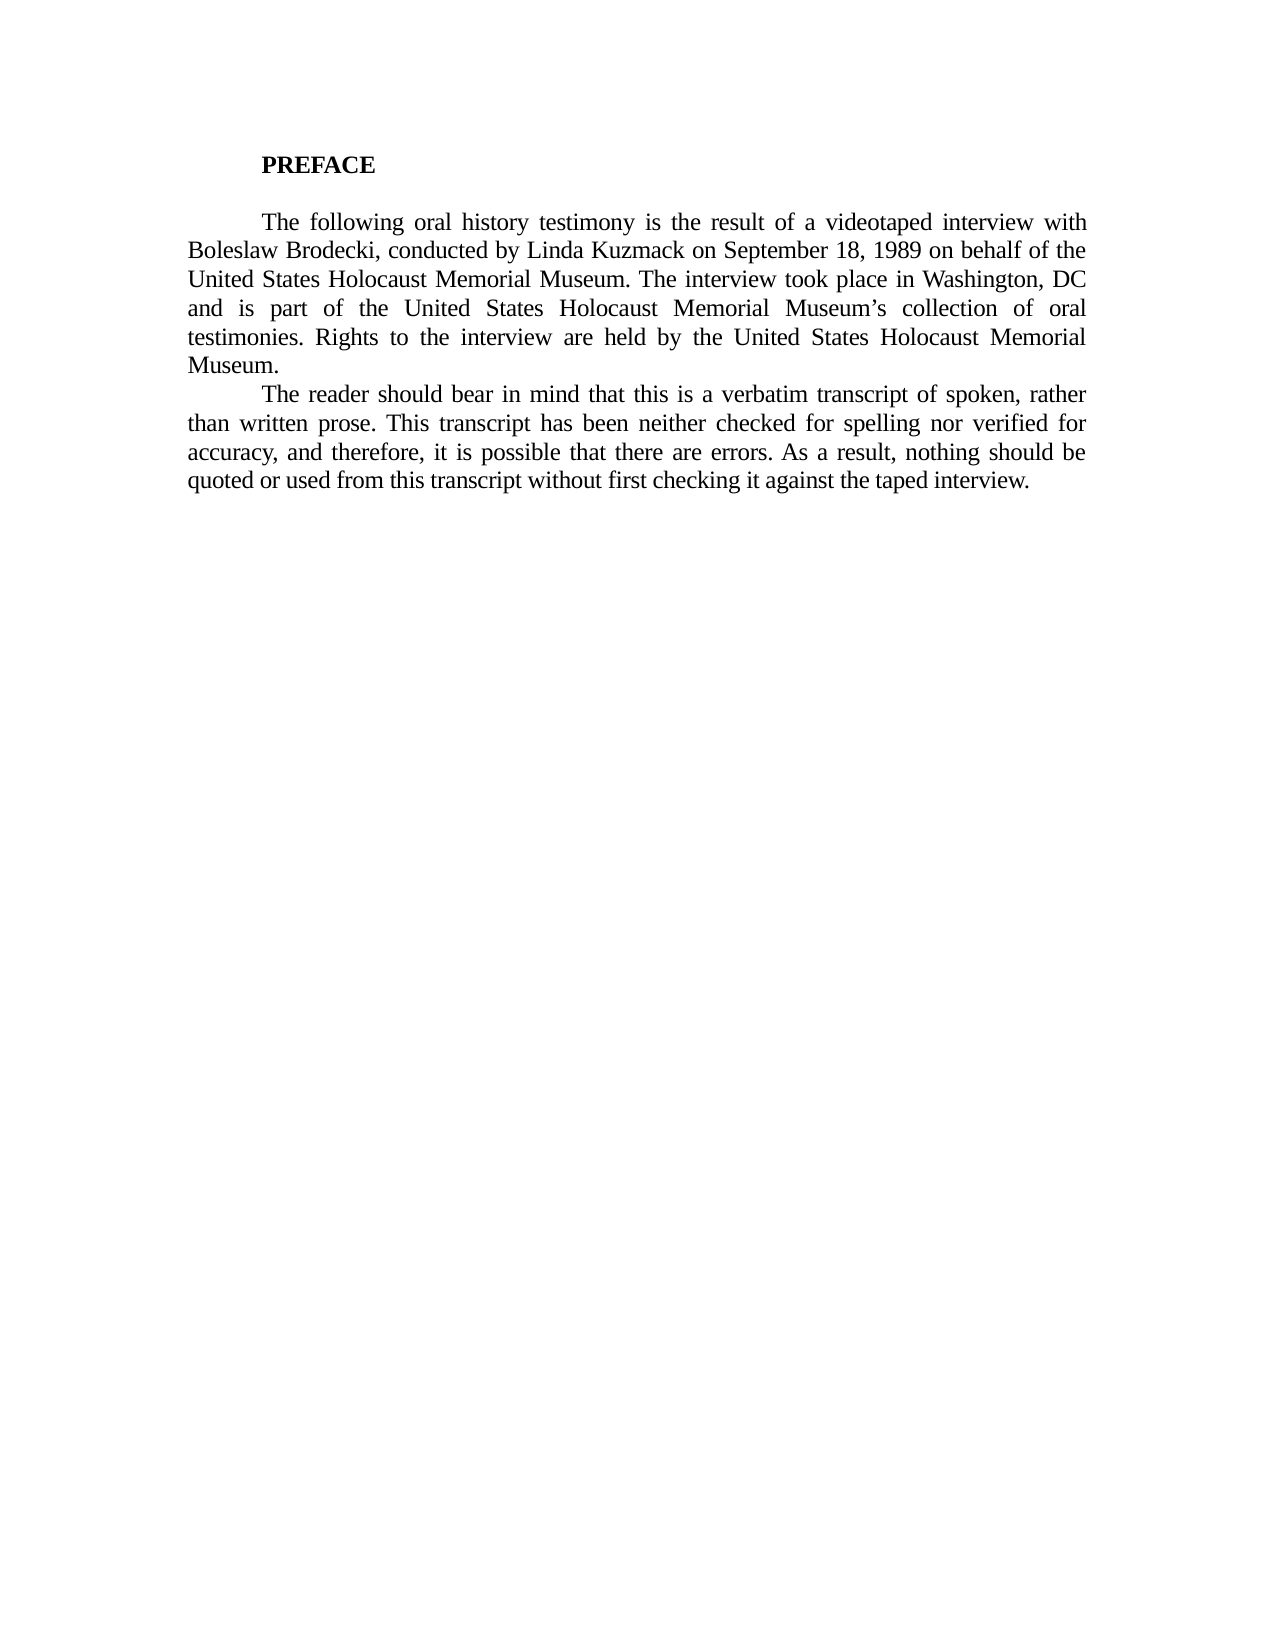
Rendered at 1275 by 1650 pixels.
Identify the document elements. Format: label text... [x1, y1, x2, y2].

text The reader should bear in mind that this is a verbatim transcript of spoken, rather than written prose. This transcript has been neither checked for spelling nor verified for accuracy, and therefore, it is possible that there are errors. As a result, nothing should be quoted or used from this transcript without first checking it against the taped interview. [187, 380, 1087, 495]
text PREFACE [187, 150, 1087, 179]
text The following oral history testimony is the result of a videotaped interview with Boleslaw Brodecki, conducted by Linda Kuzmack on September 18, 1989 on behalf of the United States Holocaust Memorial Museum. The interview took place in Washington, DC and is part of the United States Holocaust Memorial Museum’s collection of oral testimonies. Rights to the interview are held by the United States Holocaust Memorial Museum. [187, 207, 1087, 380]
